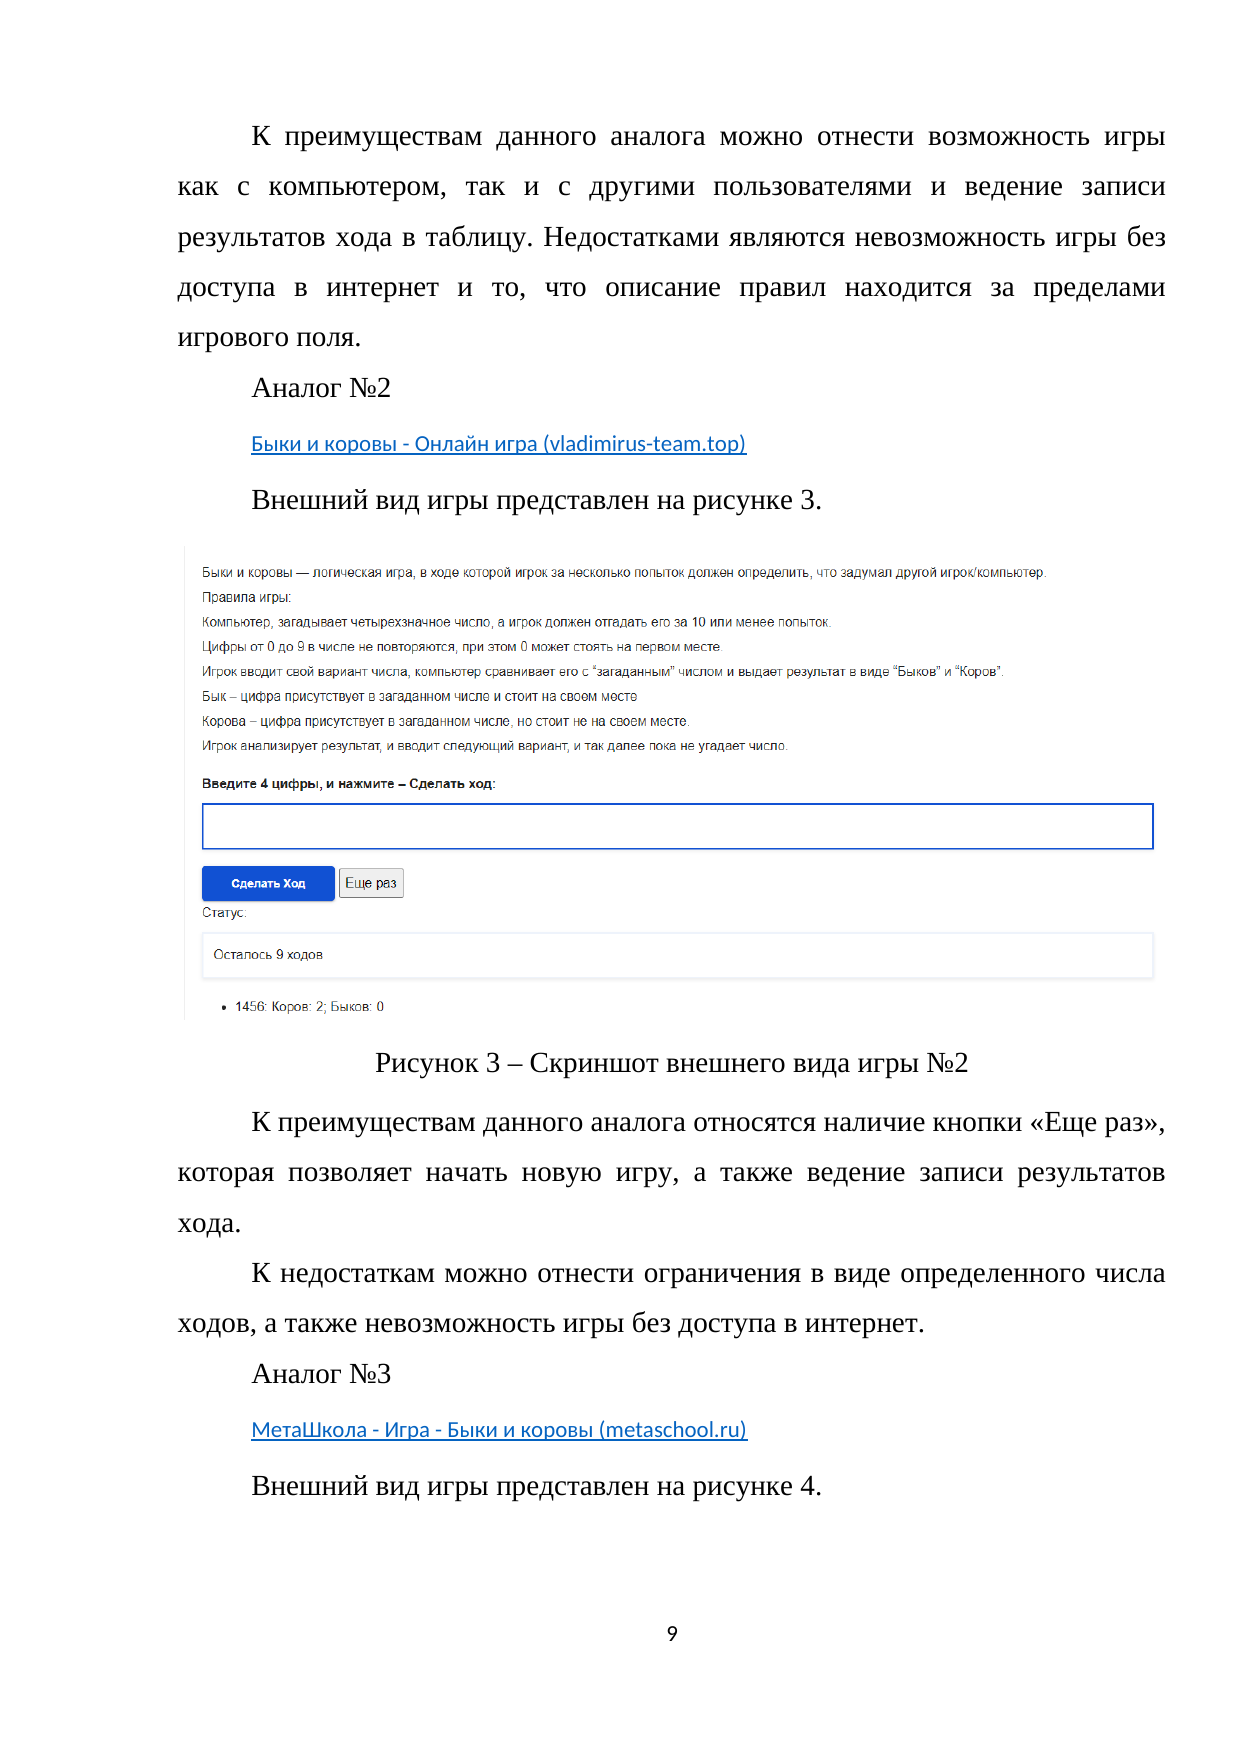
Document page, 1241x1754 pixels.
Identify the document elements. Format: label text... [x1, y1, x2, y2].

text К преимуществам данного аналога можно отнести возможность игры как с компьютером, так и с другими пользователями и ведение записи результатов хода в таблицу. Недостатками являются невозможность игры без доступа в интернет и то, что описание правил находится за пределами игрового поля. [177, 118, 1167, 353]
text Внешний вид игры представлен на рисунке 4. [177, 1468, 1167, 1502]
text Аналог №2 [177, 370, 1167, 403]
text Быки и коровы - Онлайн игра (vladimirus-team.top) [177, 429, 1167, 457]
picture [184, 546, 1160, 1020]
text Рисунок 3 – Скриншот внешнего вида игры №2 [177, 1045, 1167, 1078]
text К недостаткам можно отнести ограничения в виде определенного числа ходов, а также невозможность игры без доступа в интернет. [177, 1255, 1167, 1339]
text Аналог №3 [177, 1356, 1167, 1389]
text МетаШкола - Игра - Быки и коровы (metaschool.ru) [177, 1415, 1167, 1443]
text Внешний вид игры представлен на рисунке 3. [177, 482, 1167, 516]
text К преимуществам данного аналога относятся наличие кнопки «Еще раз», которая позволяет начать новую игру, а также ведение записи результатов хода. [177, 1104, 1167, 1238]
